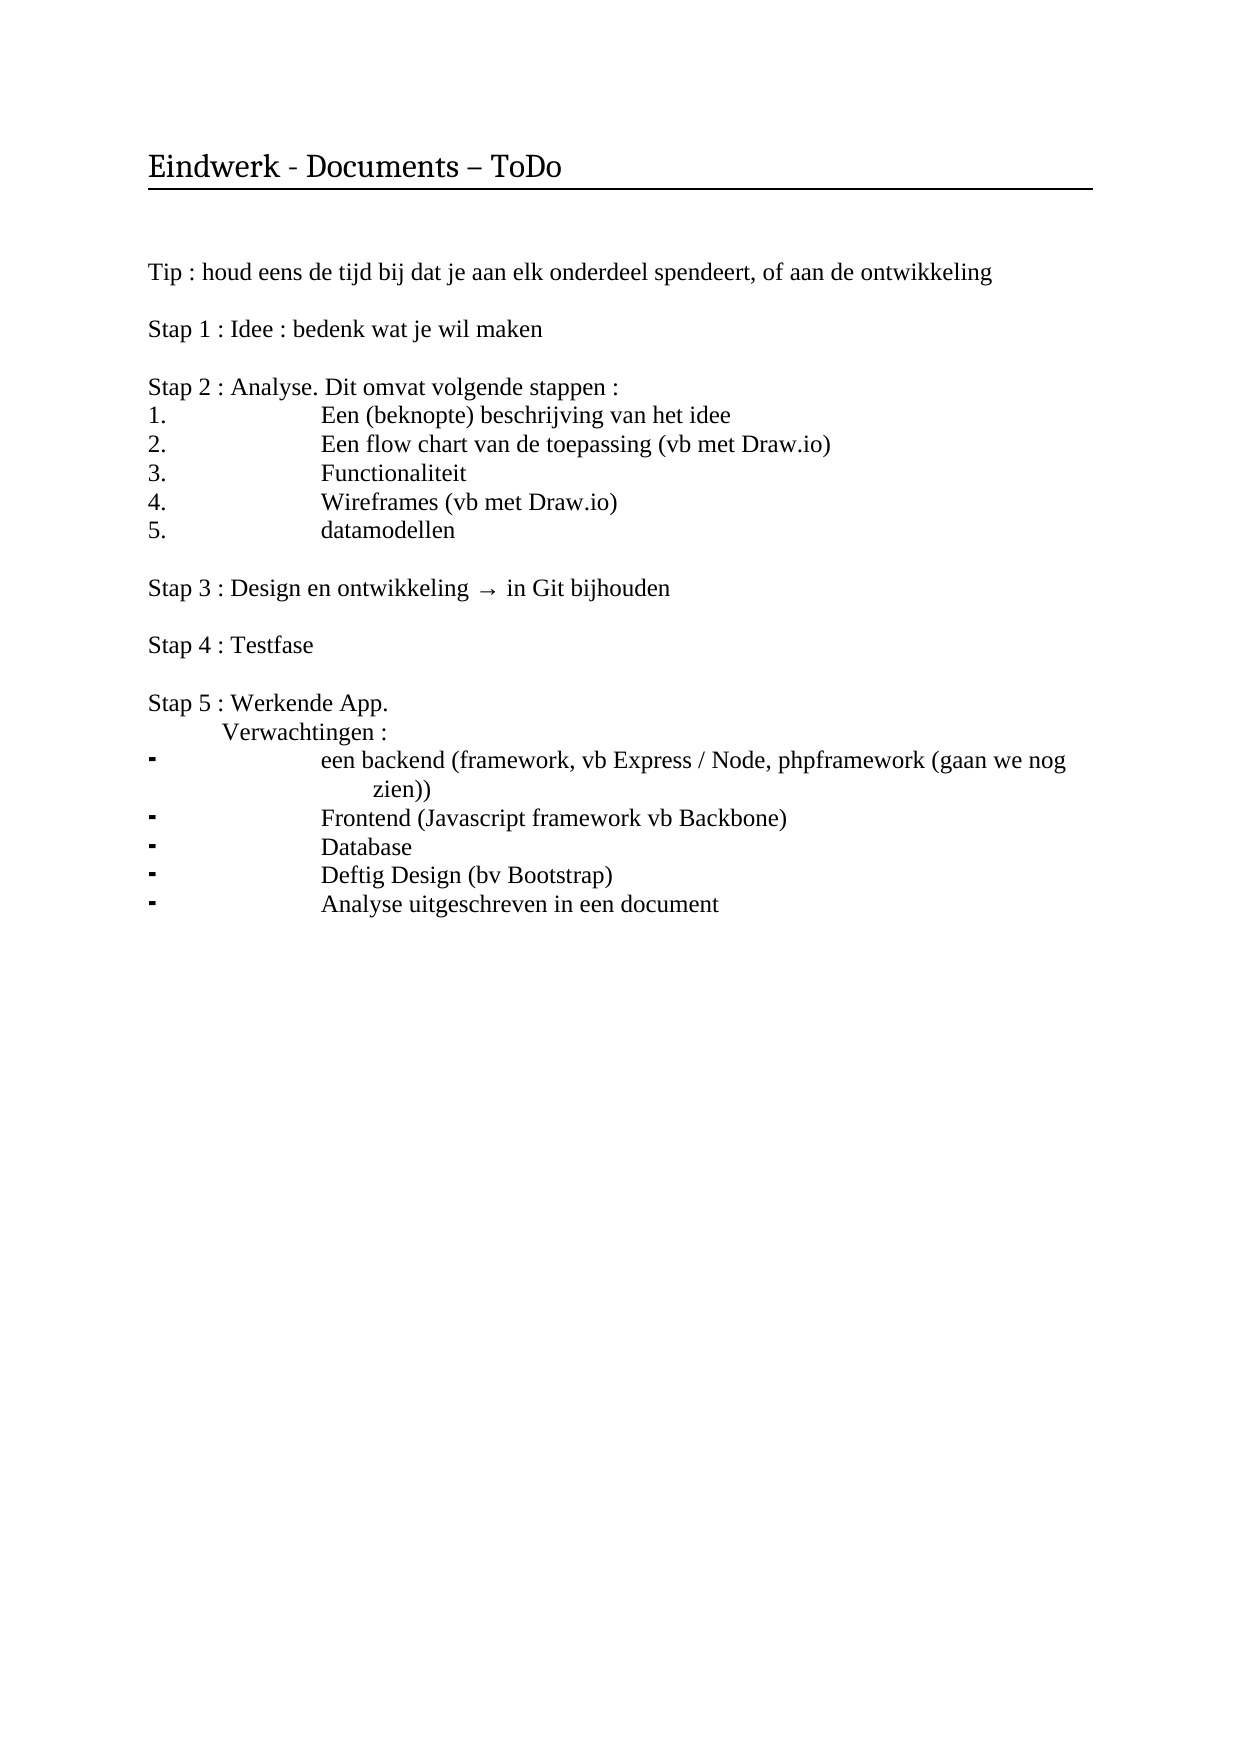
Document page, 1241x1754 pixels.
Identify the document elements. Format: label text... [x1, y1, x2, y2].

text Stap 1 : Idee : bedenk wat je wil maken [148, 314, 1093, 343]
list Database [148, 832, 1093, 860]
text Stap 5 : Werkende App. [148, 688, 1093, 717]
list Frontend (Javascript framework vb Backbone) [148, 803, 1093, 832]
text Stap 3 : Design en ontwikkeling → in Git bijhouden [148, 573, 1093, 602]
list Wireframes (vb met Draw.io) [148, 487, 1093, 515]
list een backend (framework, vb Express / Node, phpframework (gaan we nog zien)) [148, 745, 1093, 803]
text Stap 4 : Testfase [148, 630, 1093, 659]
text Eindwerk - Documents – ToDo [148, 148, 1093, 188]
list Functionaliteit [148, 458, 1093, 487]
list Een flow chart van de toepassing (vb met Draw.io) [148, 429, 1093, 458]
list Analyse uitgeschreven in een document [148, 889, 1093, 918]
text Stap 2 : Analyse. Dit omvat volgende stappen : [148, 372, 1093, 400]
text Verwachtingen : [148, 717, 1093, 745]
text Tip : houd eens de tijd bij dat je aan elk onderdeel spendeert, of aan de ontwikkeling [148, 257, 1093, 285]
list Een (beknopte) beschrijving van het idee [148, 400, 1093, 429]
list Deftig Design (bv Bootstrap) [148, 860, 1093, 889]
list datamodellen [148, 515, 1093, 544]
